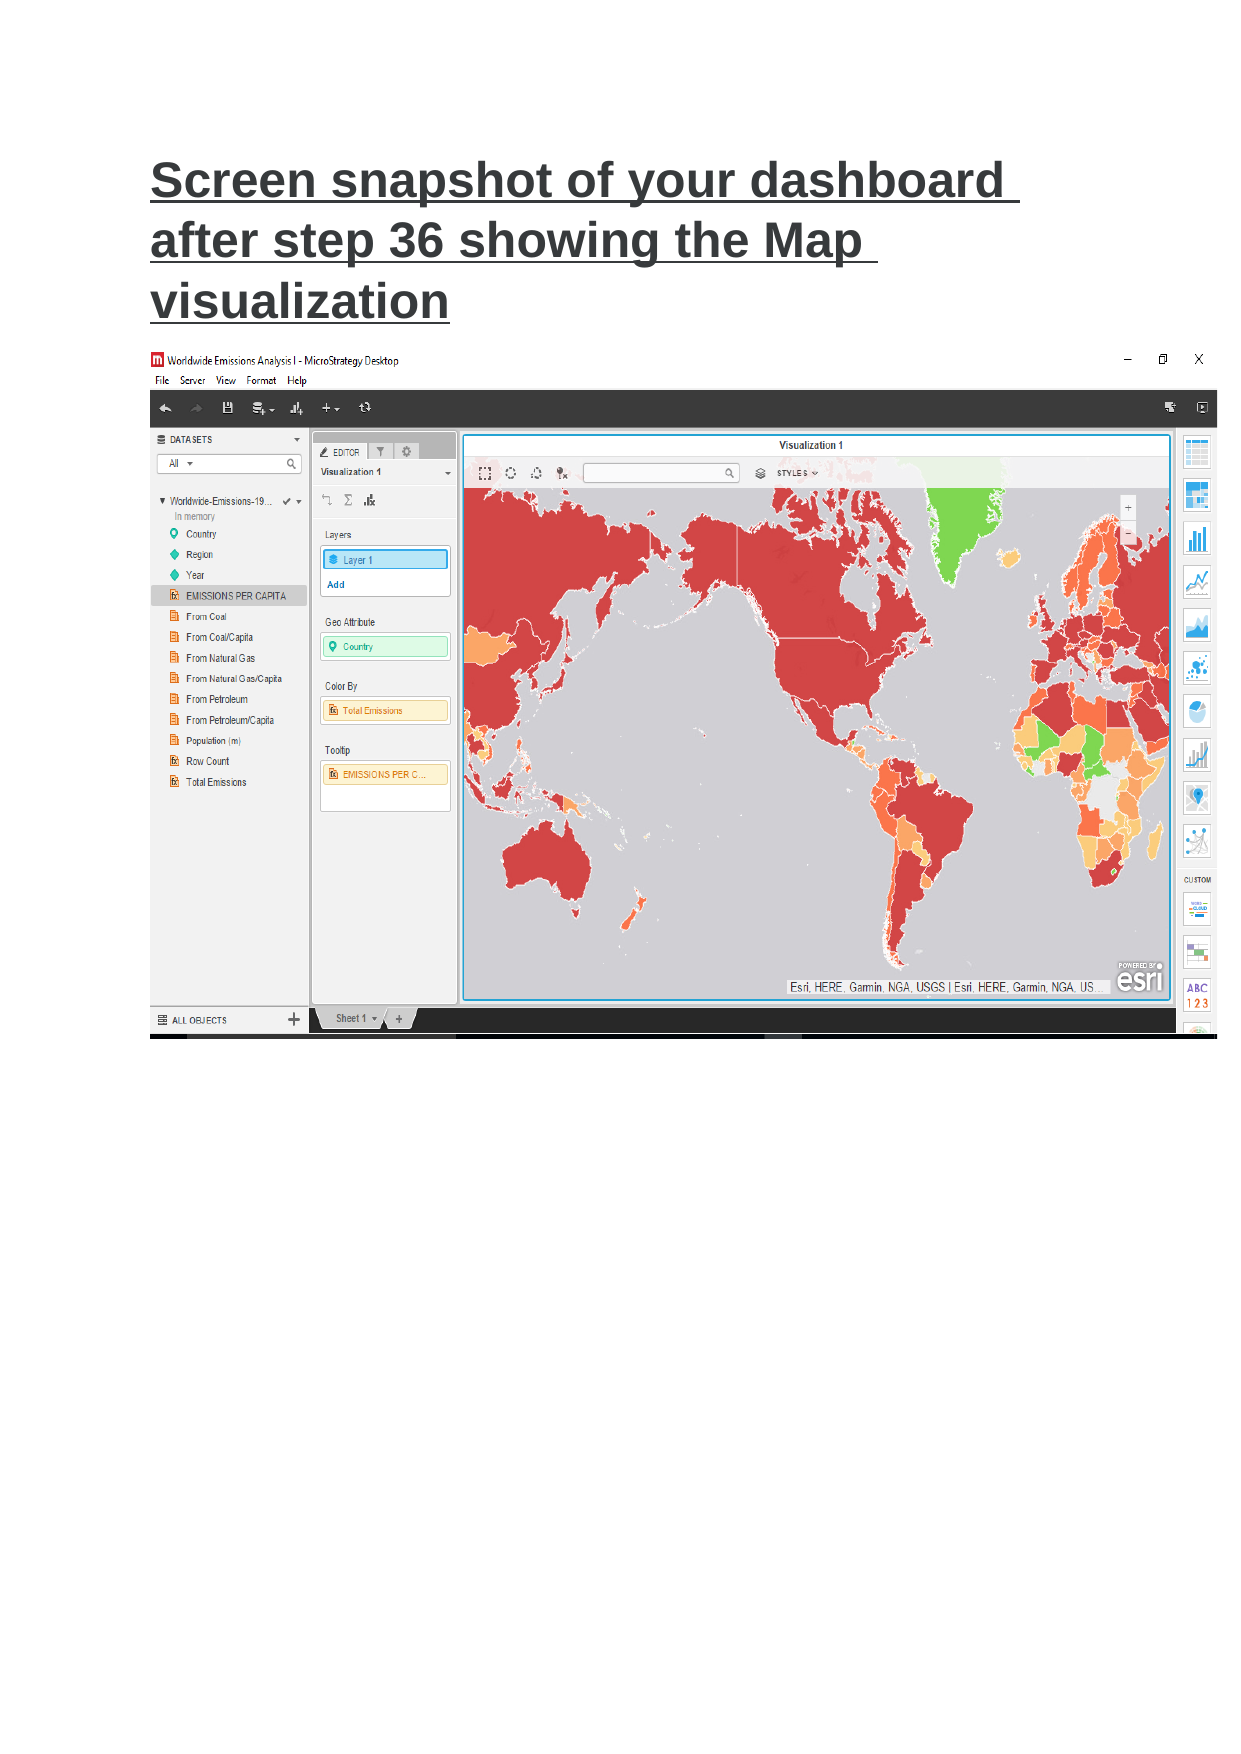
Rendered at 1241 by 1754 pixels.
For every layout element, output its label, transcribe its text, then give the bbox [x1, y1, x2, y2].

picture [150, 349, 1218, 1039]
text Screen snapshot of your dashboard after step 36 showing the Map visualization [150, 150, 1090, 329]
